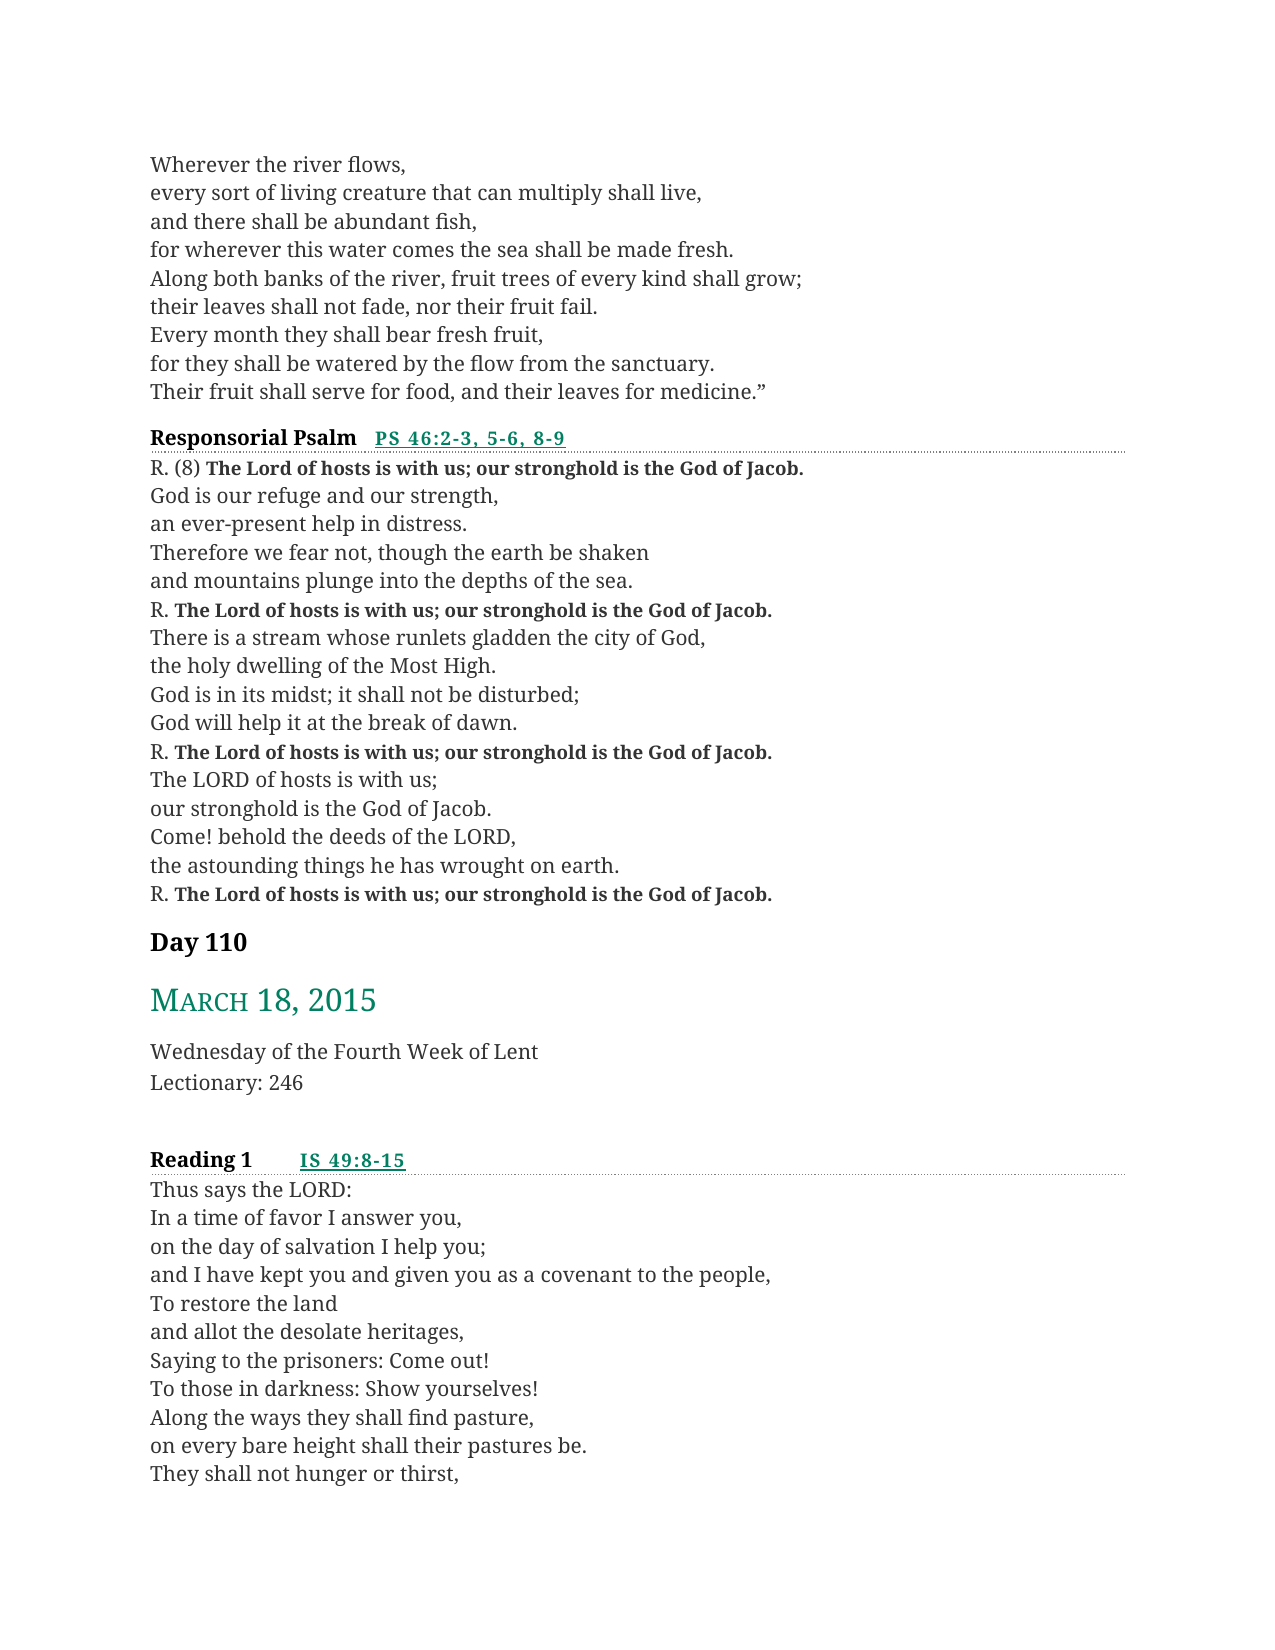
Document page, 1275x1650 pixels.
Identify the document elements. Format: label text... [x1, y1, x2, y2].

subtitle Responsorial Psalm PS 46:2-3, 5-6, 8-9 [150, 423, 1125, 453]
subtitle Wednesday of the Fourth Week of Lent Lectionary: 246 [150, 1037, 1100, 1096]
text R. (8) The Lord of hosts is with us; our stronghold is the God of Jacob. God is our refuge and our strength, an ever-present help in distress. Therefore we fear not, though the earth be shaken and mountains plunge into the depths of the sea. R. The Lord of hosts is with us; our stronghold is the God of Jacob. There is a stream whose runlets gladden the city of God, the holy dwelling of the Most High. God is in its midst; it shall not be disturbed; God will help it at the break of dawn. R. The Lord of hosts is with us; our stronghold is the God of Jacob. The LORD of hosts is with us; our stronghold is the God of Jacob. Come! behold the deeds of the LORD, the astounding things he has wrought on earth. R. The Lord of hosts is with us; our stronghold is the God of Jacob. [150, 453, 1125, 908]
text March 18, 2015 [150, 978, 1125, 1020]
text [150, 150, 1125, 406]
text Day 110 [150, 924, 1125, 958]
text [150, 1175, 1125, 1488]
subtitle Reading 1 IS 49:8-15 [150, 1145, 1125, 1175]
